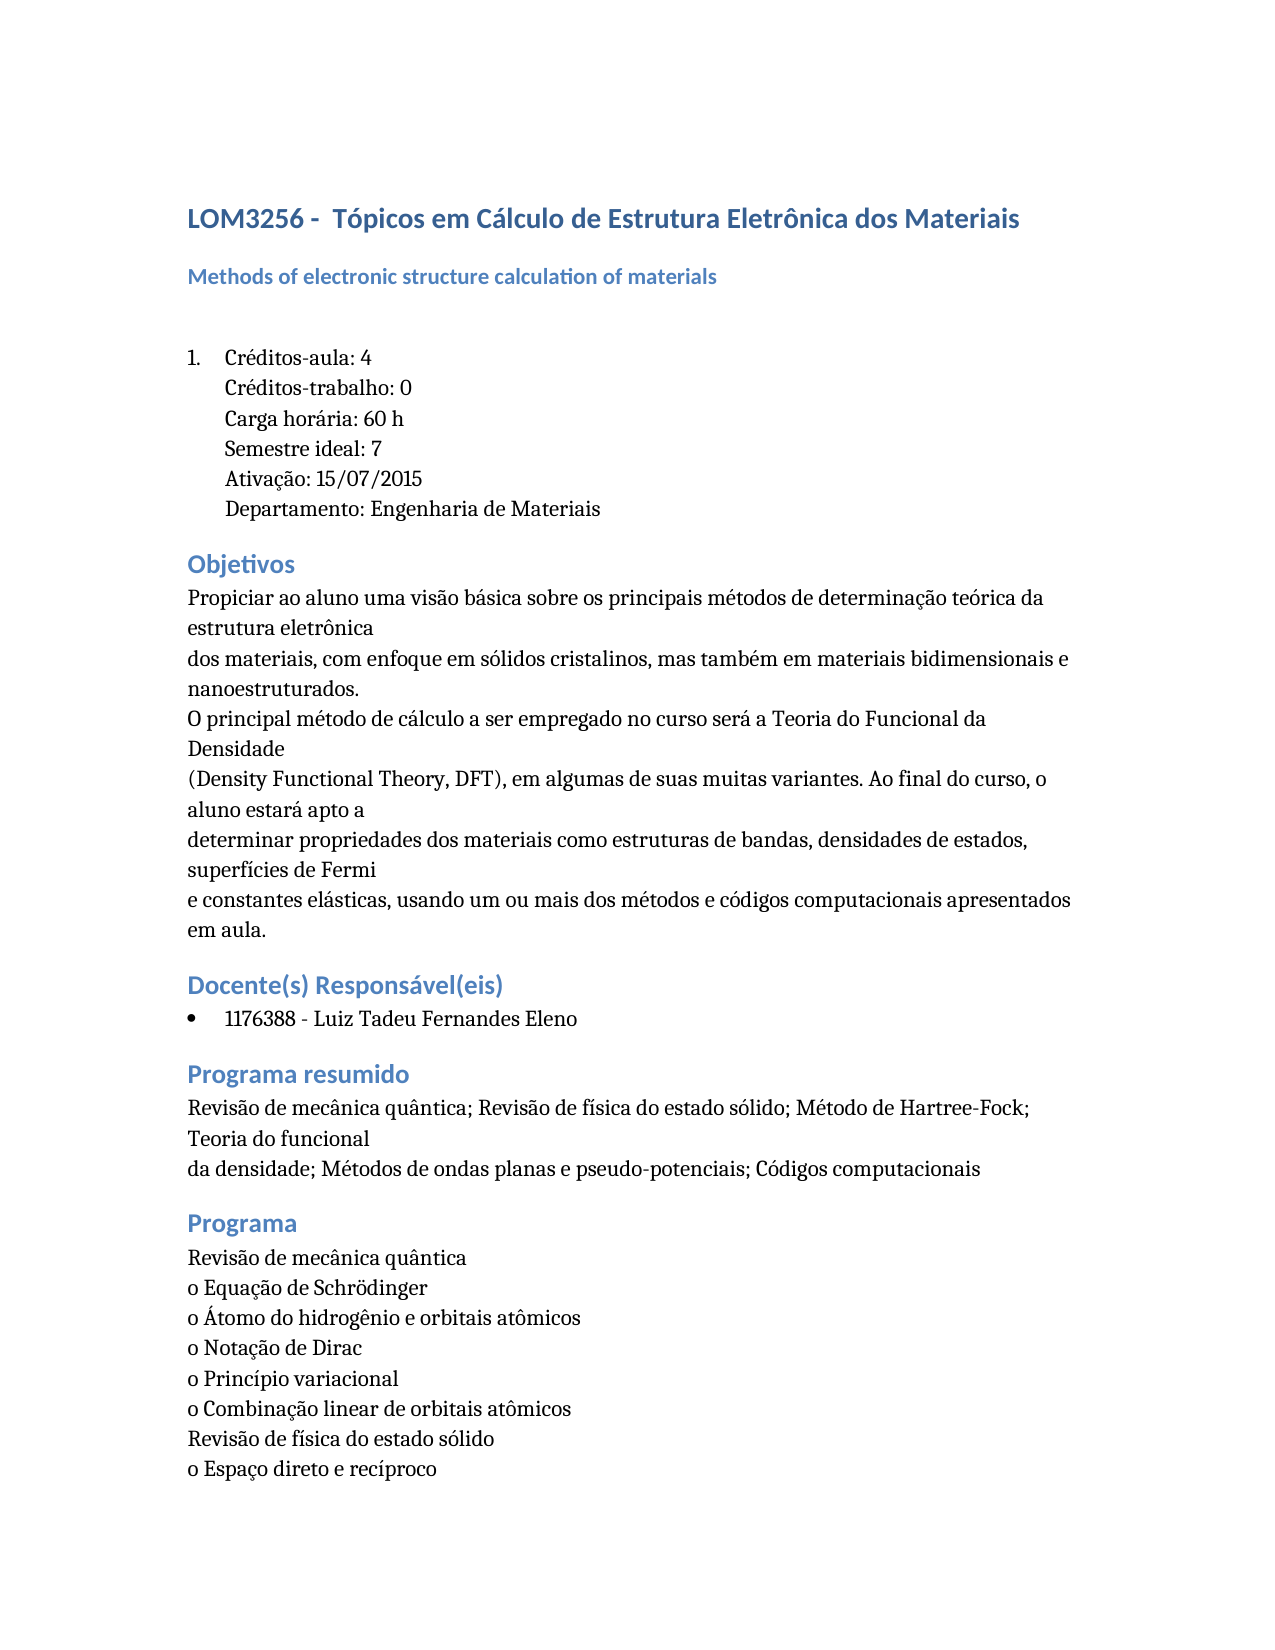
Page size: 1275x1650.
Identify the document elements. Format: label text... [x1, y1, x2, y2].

subtitle LOM3256 - Tópicos em Cálculo de Estrutura Eletrônica dos Materiais [187, 200, 1087, 236]
subtitle Docente(s) Responsável(eis) [187, 968, 1087, 1001]
subtitle Programa resumido [187, 1057, 1087, 1090]
subtitle Objetivos [187, 547, 1087, 580]
list Créditos-aula: 4 Créditos-trabalho: 0 Carga horária: 60 h Semestre ideal: 7 Ativação: 15/07/2015 Departamento: Engenharia de Materiais [187, 345, 1087, 522]
subtitle Programa [187, 1207, 1087, 1240]
text Propiciar ao aluno uma visão básica sobre os principais métodos de determinação teórica da estrutura eletrônica dos materiais, com enfoque em sólidos cristalinos, mas também em materiais bidimensionais e nanoestruturados. O principal método de cálculo a ser empregado no curso será a Teoria do Funcional da Densidade (Density Functional Theory, DFT), em algumas de suas muitas variantes. Ao final do curso, o aluno estará apto a determinar propriedades dos materiais como estruturas de bandas, densidades de estados, superfícies de Fermi e constantes elásticas, usando um ou mais dos métodos e códigos computacionais apresentados em aula. [187, 585, 1087, 944]
subtitle Methods of electronic structure calculation of materials [187, 262, 1087, 290]
text Revisão de mecânica quântica; Revisão de física do estado sólido; Método de Hartree-Fock; Teoria do funcional da densidade; Métodos de ondas planas e pseudo-potenciais; Códigos computacionais [187, 1095, 1087, 1182]
list 1176388 - Luiz Tadeu Fernandes Eleno [187, 1006, 1087, 1033]
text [187, 1244, 1087, 1482]
